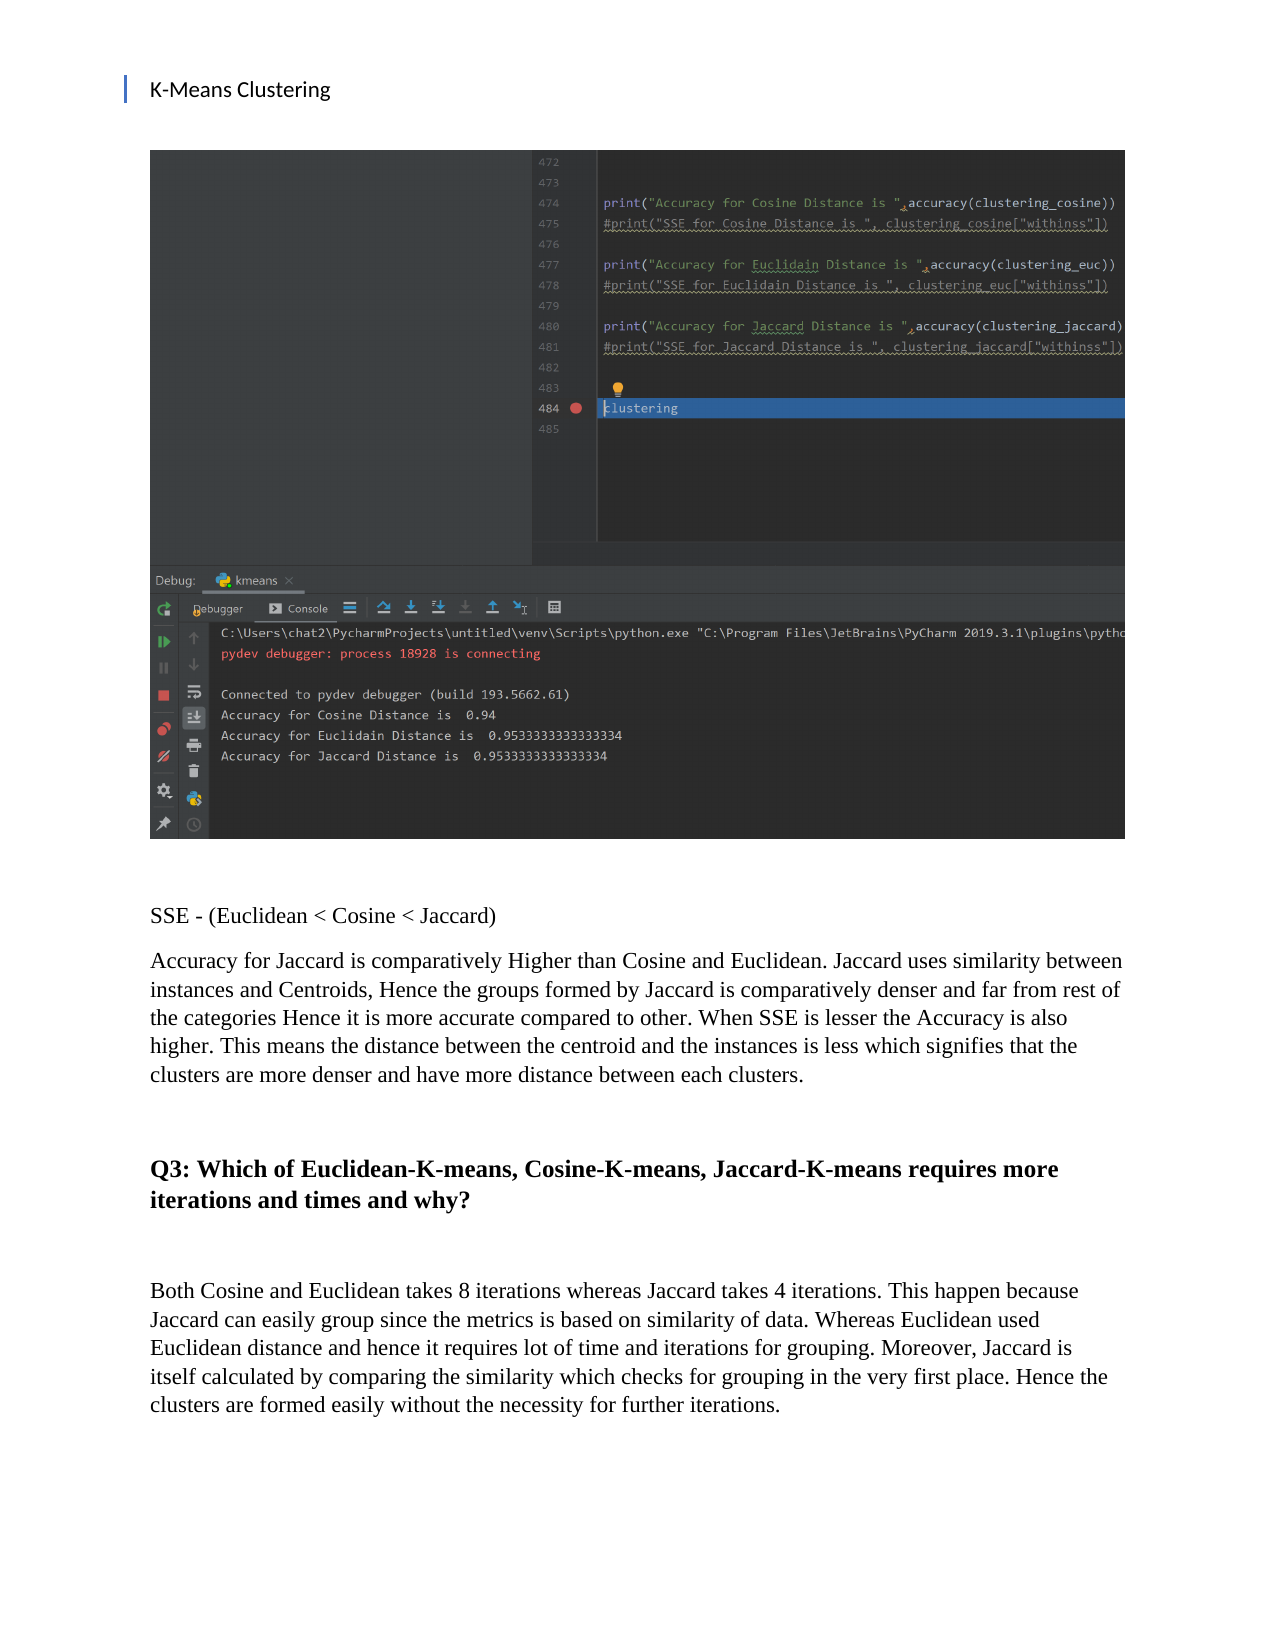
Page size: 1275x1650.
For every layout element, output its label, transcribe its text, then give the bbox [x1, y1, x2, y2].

text SSE - (Euclidean < Cosine < Jaccard) [150, 902, 1125, 928]
text Both Cosine and Euclidean takes 8 iterations whereas Jaccard takes 4 iterations. This happen because Jaccard can easily group since the metrics is based on similarity of data. Whereas Euclidean used Euclidean distance and hence it requires lot of time and iterations for grouping. Moreover, Jaccard is itself calculated by comparing the similarity which checks for grouping in the very first place. Hence the clusters are formed easily without the necessity for further iterations. [150, 1278, 1125, 1418]
picture [150, 150, 1125, 839]
text Q3: Which of Euclidean-K-means, Cosine-K-means, Jaccard-K-means requires more iterations and times and why? [150, 1154, 1125, 1213]
text Accuracy for Jaccard is comparatively Higher than Cosine and Euclidean. Jaccard uses similarity between instances and Centroids, Hence the groups formed by Jaccard is comparatively denser and far from rest of the categories Hence it is more accurate compared to other. When SSE is lesser the Accuracy is also higher. This means the distance between the centroid and the instances is less which signifies that the clusters are more denser and have more distance between each clusters. [150, 947, 1125, 1087]
